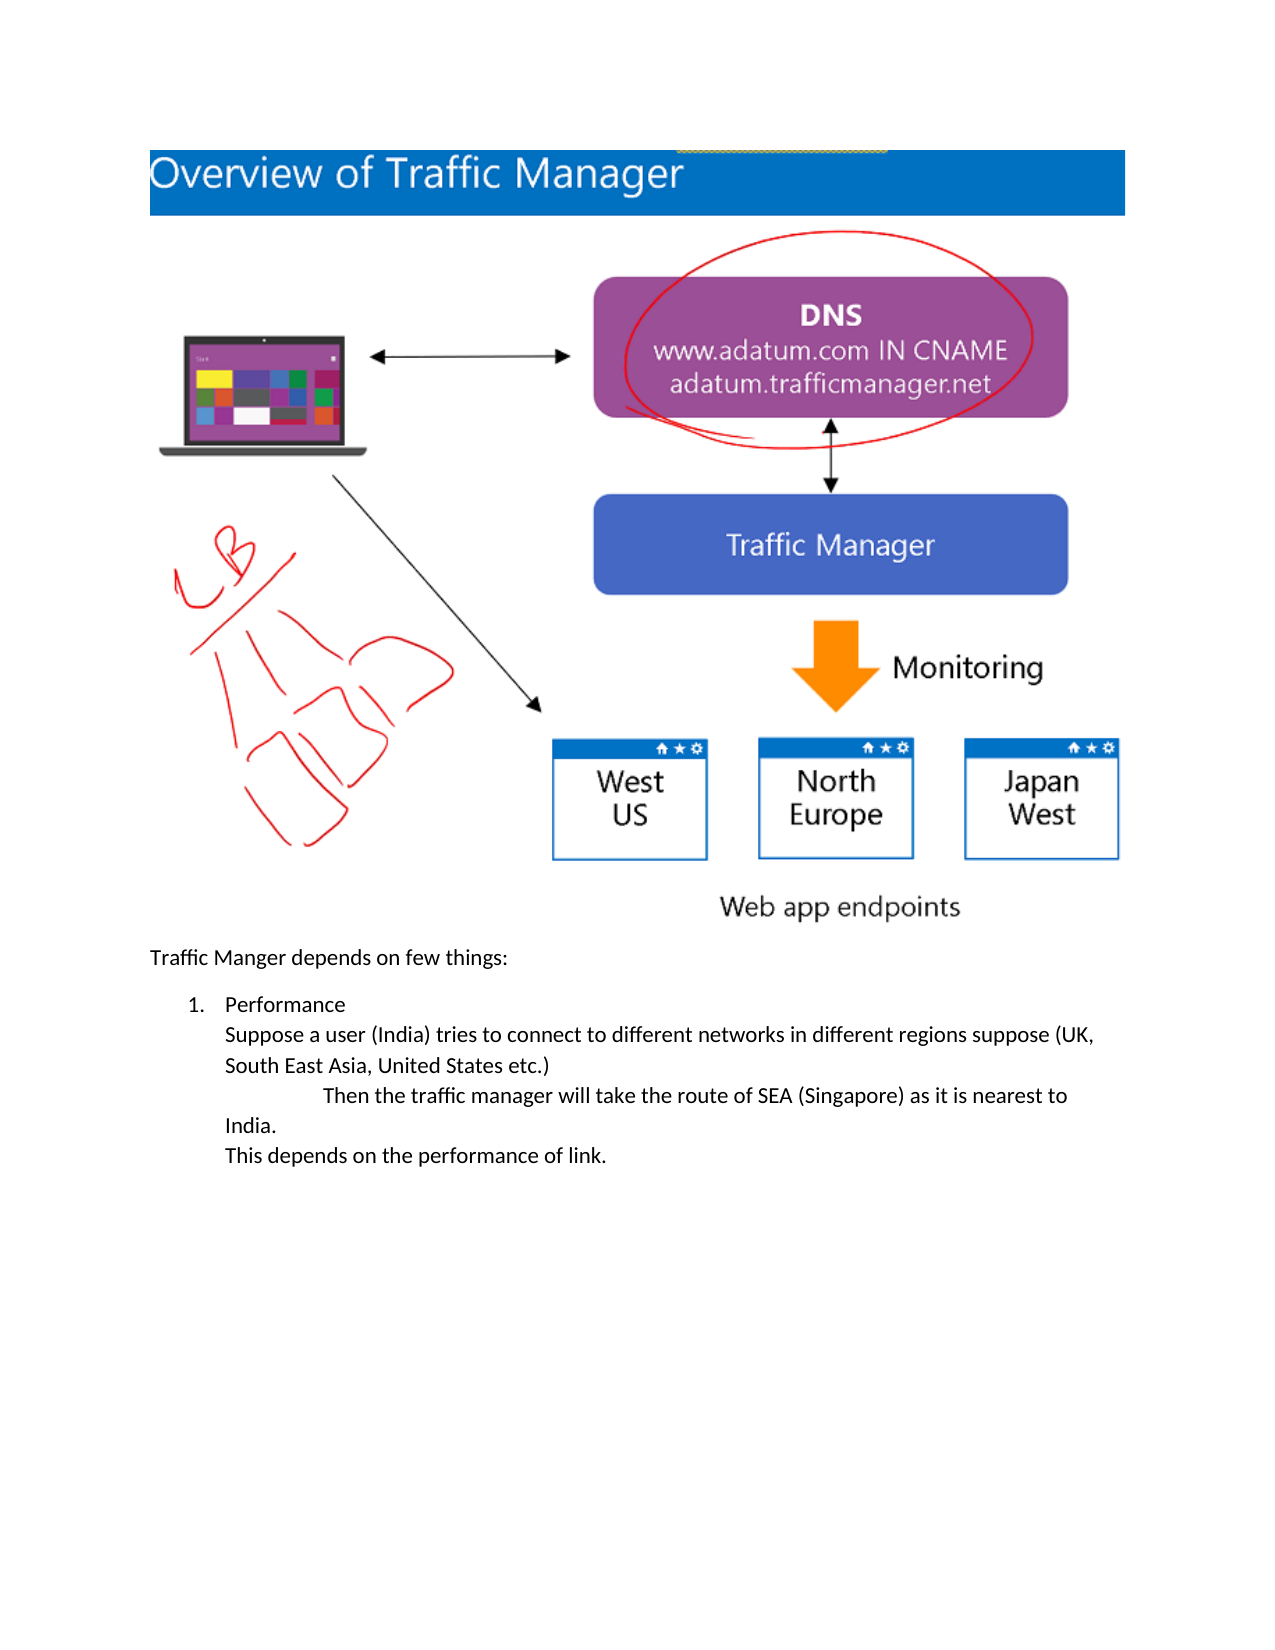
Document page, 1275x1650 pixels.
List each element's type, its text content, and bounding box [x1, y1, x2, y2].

picture [150, 150, 1125, 925]
list This depends on the performance of link. [225, 1141, 1125, 1169]
list Performance [187, 990, 1125, 1018]
text Traffic Manger depends on few things: [150, 943, 1125, 972]
list Then the traffic manager will take the route of SEA (Singapore) as it is nearest to India. [225, 1081, 1125, 1139]
list Suppose a user (India) tries to connect to different networks in different regions suppose (UK, South East Asia, United States etc.) [225, 1021, 1125, 1079]
